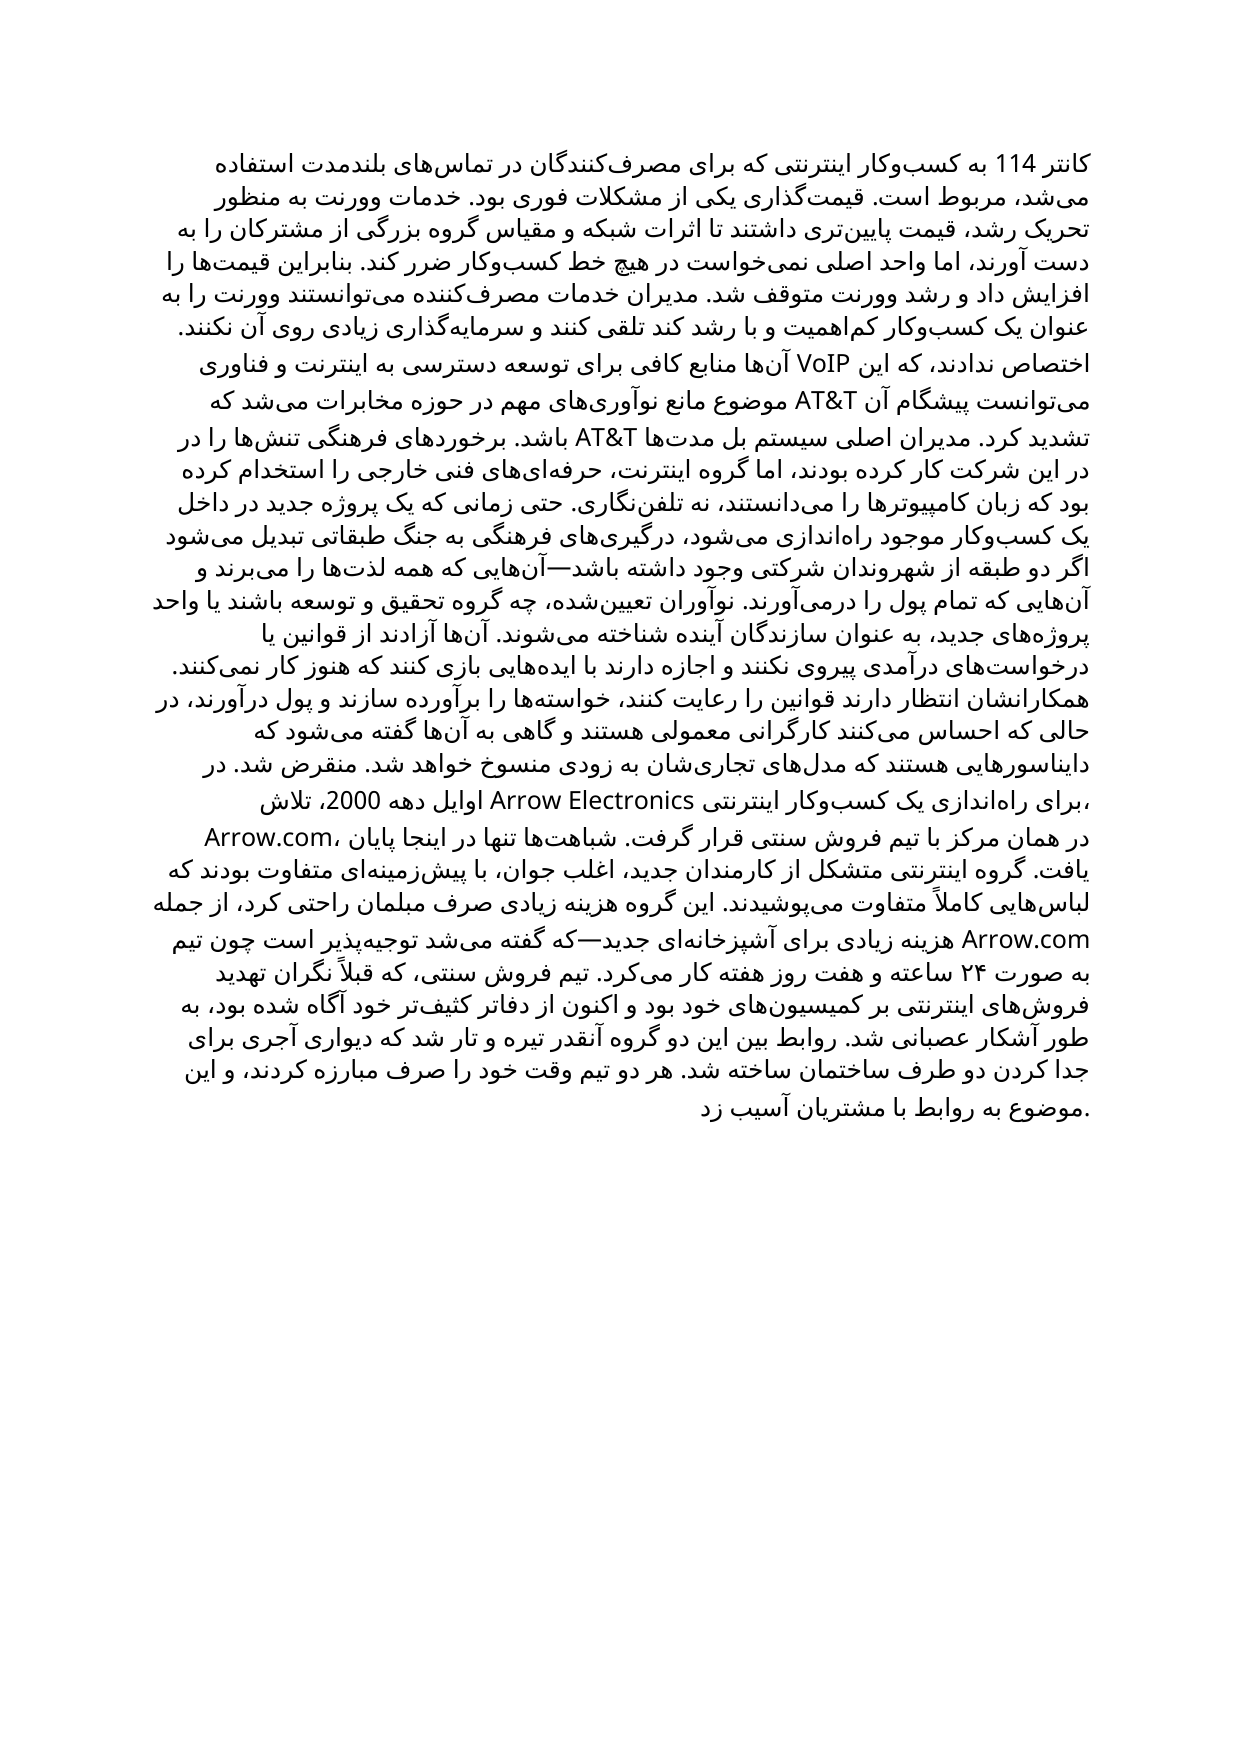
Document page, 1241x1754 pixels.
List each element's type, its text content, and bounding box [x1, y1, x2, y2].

text کانتر 114 به کسب‌وکار اینترنتی که برای مصرف‌کنندگان در تماس‌های بلندمدت استفاده می‌شد، مربوط است. قیمت‌گذاری یکی از مشکلات فوری بود. خدمات وورنت به منظور تحریک رشد، قیمت پایین‌تری داشتند تا اثرات شبکه و مقیاس گروه بزرگی از مشترکان را به دست آورند، اما واحد اصلی نمی‌خواست در هیچ خط کسب‌وکار ضرر کند. بنابراین قیمت‌ها را افزایش داد و رشد وورنت متوقف شد. مدیران خدمات مصرف‌کننده می‌توانستند وورنت را به عنوان یک کسب‌وکار کم‌اهمیت و با رشد کند تلقی کنند و سرمایه‌گذاری زیادی روی آن نکنند. آن‌ها منابع کافی برای توسعه دسترسی به اینترنت و فناوری VoIP اختصاص ندادند، که این موضوع مانع نوآوری‌های مهم در حوزه مخابرات می‌شد که AT&T می‌توانست پیشگام آن باشد. برخوردهای فرهنگی تنش‌ها را در AT&T تشدید کرد. مدیران اصلی سیستم بل مدت‌ها در این شرکت کار کرده بودند، اما گروه اینترنت، حرفه‌ای‌های فنی خارجی را استخدام کرده بود که زبان کامپیوترها را می‌دانستند، نه تلفن‌نگاری. حتی زمانی که یک پروژه جدید در داخل یک کسب‌وکار موجود راه‌اندازی می‌شود، درگیری‌های فرهنگی به جنگ طبقاتی تبدیل می‌شود اگر دو طبقه از شهروندان شرکتی وجود داشته باشد—آن‌هایی که همه لذت‌ها را می‌برند و آن‌هایی که تمام پول را درمی‌آورند. نوآوران تعیین‌شده، چه گروه تحقیق و توسعه باشند یا واحد پروژه‌های جدید، به عنوان سازندگان آینده شناخته می‌شوند. آن‌ها آزادند از قوانین یا درخواست‌های درآمدی پیروی نکنند و اجازه دارند با ایده‌هایی بازی کنند که هنوز کار نمی‌کنند. همکارانشان انتظار دارند قوانین را رعایت کنند، خواسته‌ها را برآورده سازند و پول درآورند، در حالی که احساس می‌کنند کارگرانی معمولی هستند و گاهی به آن‌ها گفته می‌شود که دایناسورهایی هستند که مدل‌های تجاری‌شان به زودی منسوخ خواهد شد. منقرض شد. در اوایل دهه 2000، تلاش Arrow Electronics برای راه‌اندازی یک کسب‌وکار اینترنتی، Arrow.com، در همان مرکز با تیم فروش سنتی قرار گرفت. شباهت‌ها تنها در اینجا پایان یافت. گروه اینترنتی متشکل از کارمندان جدید، اغلب جوان، با پیش‌زمینه‌ای متفاوت بودند که لباس‌هایی کاملاً متفاوت می‌پوشیدند. این گروه هزینه زیادی صرف مبلمان راحتی کرد، از جمله هزینه زیادی برای آشپزخانه‌ای جدید—که گفته می‌شد توجیه‌پذیر است چون تیم Arrow.com به صورت ۲۴ ساعته و هفت روز هفته کار می‌کرد. تیم فروش سنتی، که قبلاً نگران تهدید فروش‌های اینترنتی بر کمیسیون‌های خود بود و اکنون از دفاتر کثیف‌تر خود آگاه شده بود، به طور آشکار عصبانی شد. روابط بین این دو گروه آنقدر تیره و تار شد که دیواری آجری برای جدا کردن دو طرف ساختمان ساخته شد. هر دو تیم وقت خود را صرف مبارزه کردند، و این موضوع به روابط با مشتریان آسیب زد. [150, 150, 1090, 1126]
